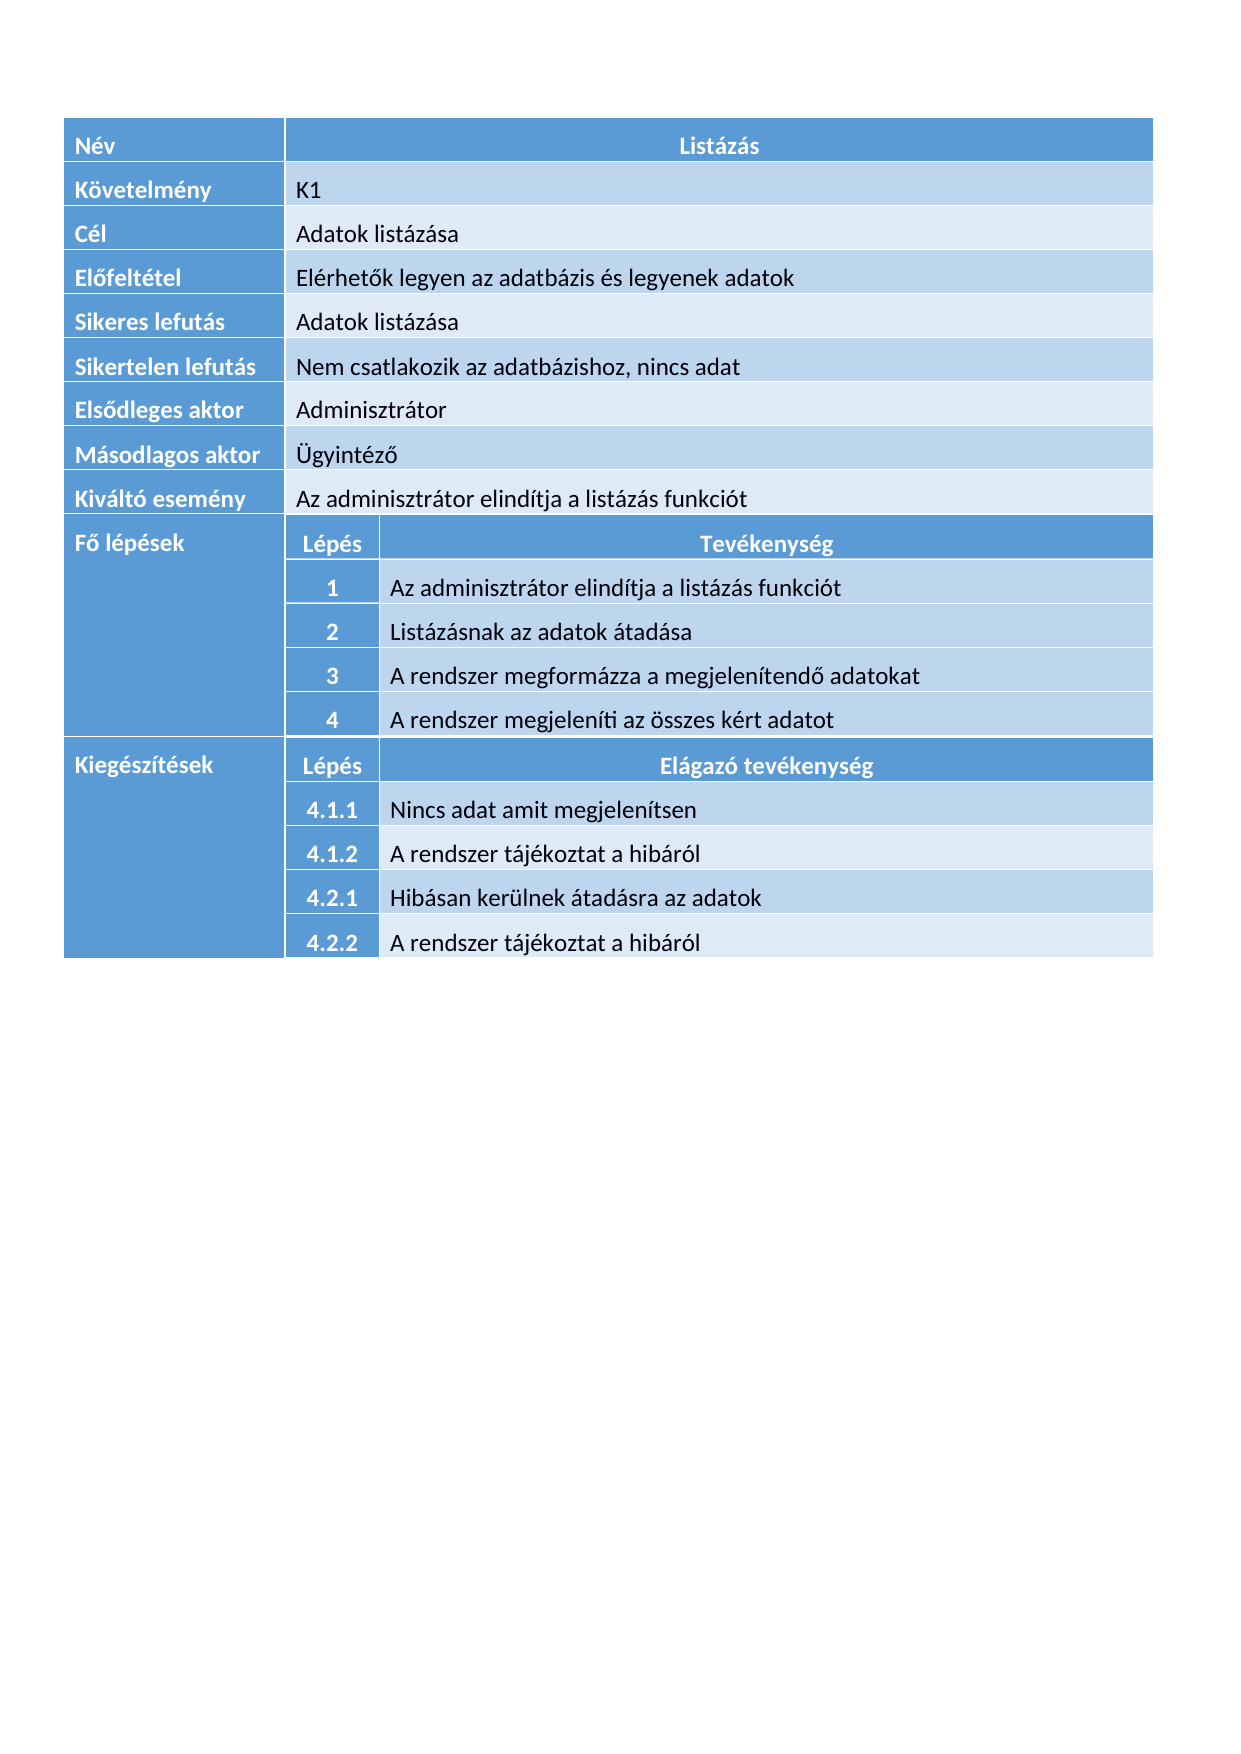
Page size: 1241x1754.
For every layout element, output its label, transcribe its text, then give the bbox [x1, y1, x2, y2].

table_cell Elsődleges aktor [64, 382, 284, 425]
table_cell Sikeres lefutás [64, 294, 284, 337]
table_cell K1 [286, 162, 1153, 205]
table_cell Fő lépések [64, 514, 284, 736]
table_cell Kiegészítések [64, 737, 284, 958]
table_cell Kiváltó esemény [64, 470, 284, 513]
table_header Név [64, 118, 284, 161]
table_cell Cél [64, 206, 284, 249]
table_header Listázás [286, 118, 1153, 161]
table_cell Nem csatlakozik az adatbázishoz, nincs adat [286, 338, 1153, 381]
table_cell Másodlagos aktor [64, 426, 284, 469]
table_cell Követelmény [64, 162, 284, 205]
table_cell Adatok listázása [286, 206, 1153, 249]
table_cell Ügyintéző [286, 426, 1153, 469]
table_cell Sikertelen lefutás [64, 338, 284, 381]
table_cell Elérhetők legyen az adatbázis és legyenek adatok [286, 250, 1153, 293]
table_cell Adminisztrátor [286, 382, 1153, 425]
table_cell Az adminisztrátor elindítja a listázás funkciót [286, 470, 1153, 513]
table_cell Adatok listázása [286, 294, 1153, 337]
table_cell Előfeltétel [64, 250, 284, 293]
